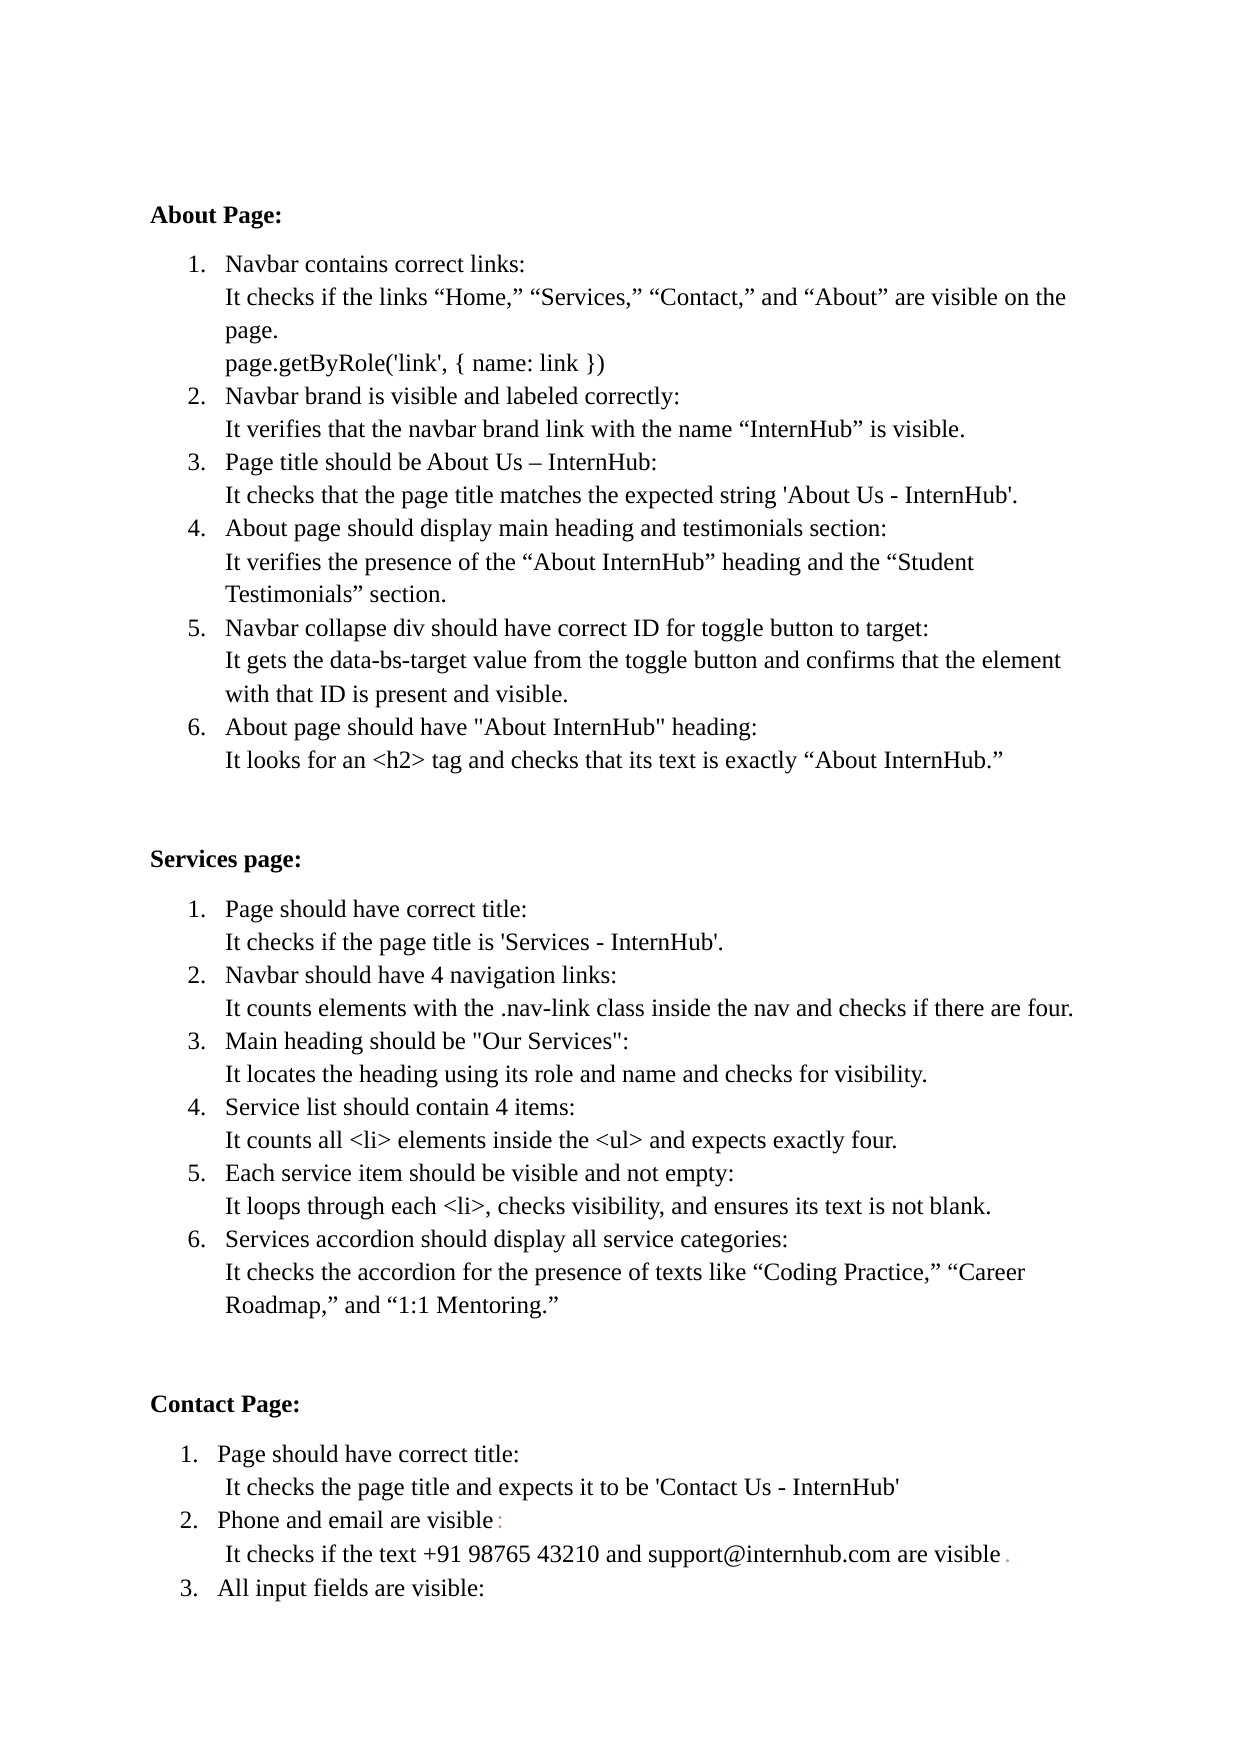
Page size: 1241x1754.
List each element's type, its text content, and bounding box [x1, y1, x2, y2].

list Phone and email are visible: [179, 1505, 1090, 1535]
text About Page: [150, 200, 1090, 228]
list It loops through each <li>, checks visibility, and ensures its text is not blank. [225, 1191, 1090, 1220]
list It checks if the page title is 'Services - InternHub'. [225, 927, 1090, 956]
list About page should have "About InternHub" heading: [187, 712, 1090, 740]
list It counts elements with the .nav-link class inside the nav and checks if there are four. [225, 993, 1090, 1022]
list It locates the heading using its role and name and checks for visibility. [225, 1059, 1090, 1088]
list Navbar collapse div should have correct ID for toggle button to target: [187, 613, 1090, 641]
list It checks that the page title matches the expected string 'About Us - InternHub'. [225, 481, 1090, 509]
list All input fields are visible: [179, 1573, 1090, 1602]
list Page should have correct title: [179, 1439, 1090, 1468]
list It looks for an <h2> tag and checks that its text is exactly “About InternHub.” [225, 745, 1090, 773]
list Page should have correct title: [187, 894, 1090, 922]
list Service list should contain 4 items: [187, 1092, 1090, 1121]
list Navbar brand is visible and labeled correctly: [187, 381, 1090, 410]
list Main heading should be "Our Services": [187, 1026, 1090, 1054]
list It checks the accordion for the presence of texts like “Coding Practice,” “Career Roadmap,” and “1:1 Mentoring.” [225, 1257, 1090, 1319]
list Each service item should be visible and not empty: [187, 1158, 1090, 1187]
list It counts all <li> elements inside the <ul> and expects exactly four. [225, 1125, 1090, 1154]
list It gets the data-bs-target value from the toggle button and confirms that the element with that ID is present and visible. [225, 646, 1090, 707]
list Services accordion should display all service categories: [187, 1224, 1090, 1253]
list About page should display main heading and testimonials section: [187, 513, 1090, 542]
text Services page: [150, 844, 1090, 873]
list It checks if the text +91 98765 43210 and support@internhub.com are visible. [225, 1539, 1090, 1569]
list Page title should be About Us – InternHub: [187, 447, 1090, 476]
list page.getByRole('link', { name: link }) [225, 348, 1090, 377]
list It verifies that the navbar brand link with the name “InternHub” is visible. [225, 414, 1090, 443]
list It verifies the presence of the “About InternHub” heading and the “Student Testimonials” section. [225, 547, 1090, 608]
list Navbar should have 4 navigation links: [187, 960, 1090, 988]
list Navbar contains correct links: [187, 249, 1090, 278]
text Contact Page: [150, 1389, 1090, 1418]
list It checks the page title and expects it to be 'Contact Us - InternHub' [225, 1472, 1090, 1501]
list It checks if the links “Home,” “Services,” “Contact,” and “About” are visible on the page. [225, 282, 1090, 344]
